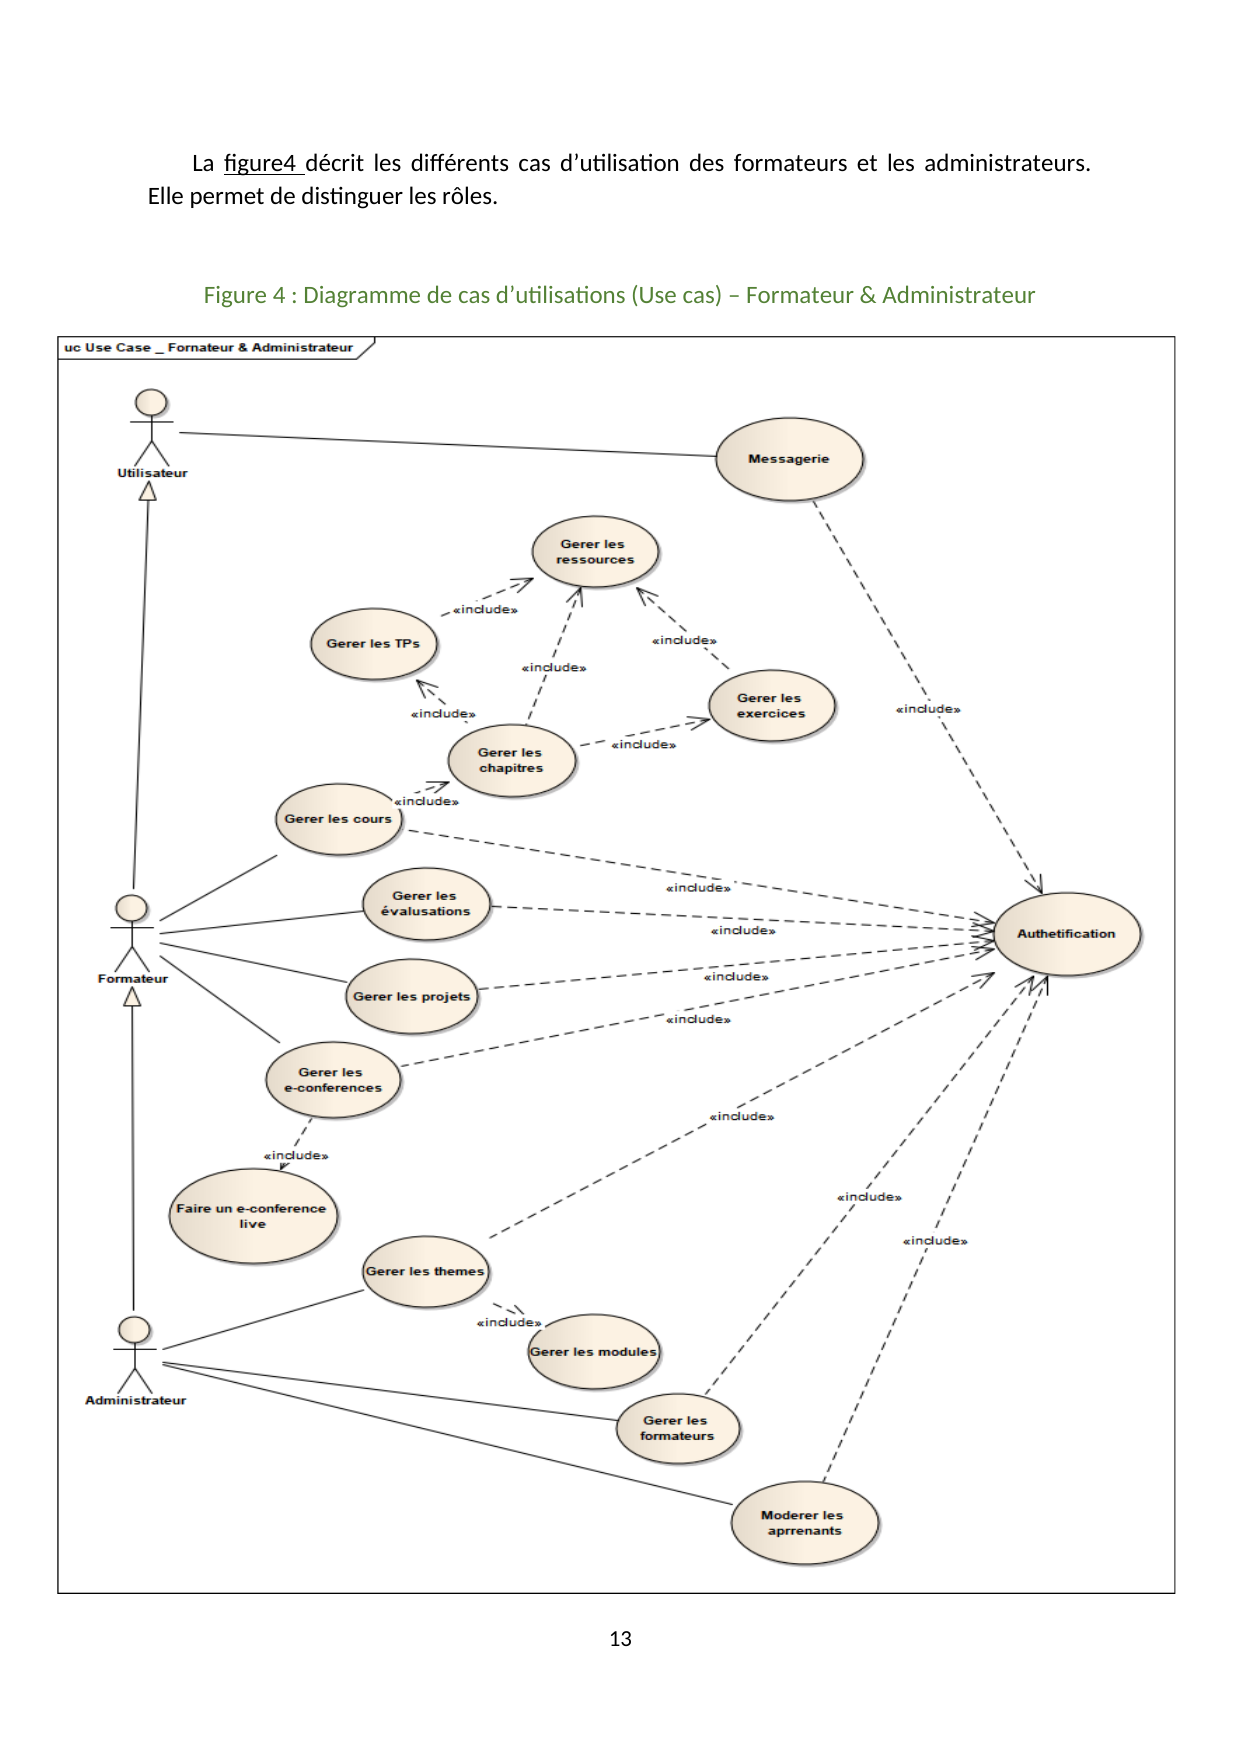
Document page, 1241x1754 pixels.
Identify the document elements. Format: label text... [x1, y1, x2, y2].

list Figure 4 : Diagramme de cas d’utilisations (Use cas) – Formateur & Administrateur [148, 280, 1093, 310]
text La figure4 décrit les différents cas d’utilisation des formateurs et les administrateurs. Elle permet de distinguer les rôles. [148, 148, 1093, 211]
picture [56, 336, 1176, 1594]
